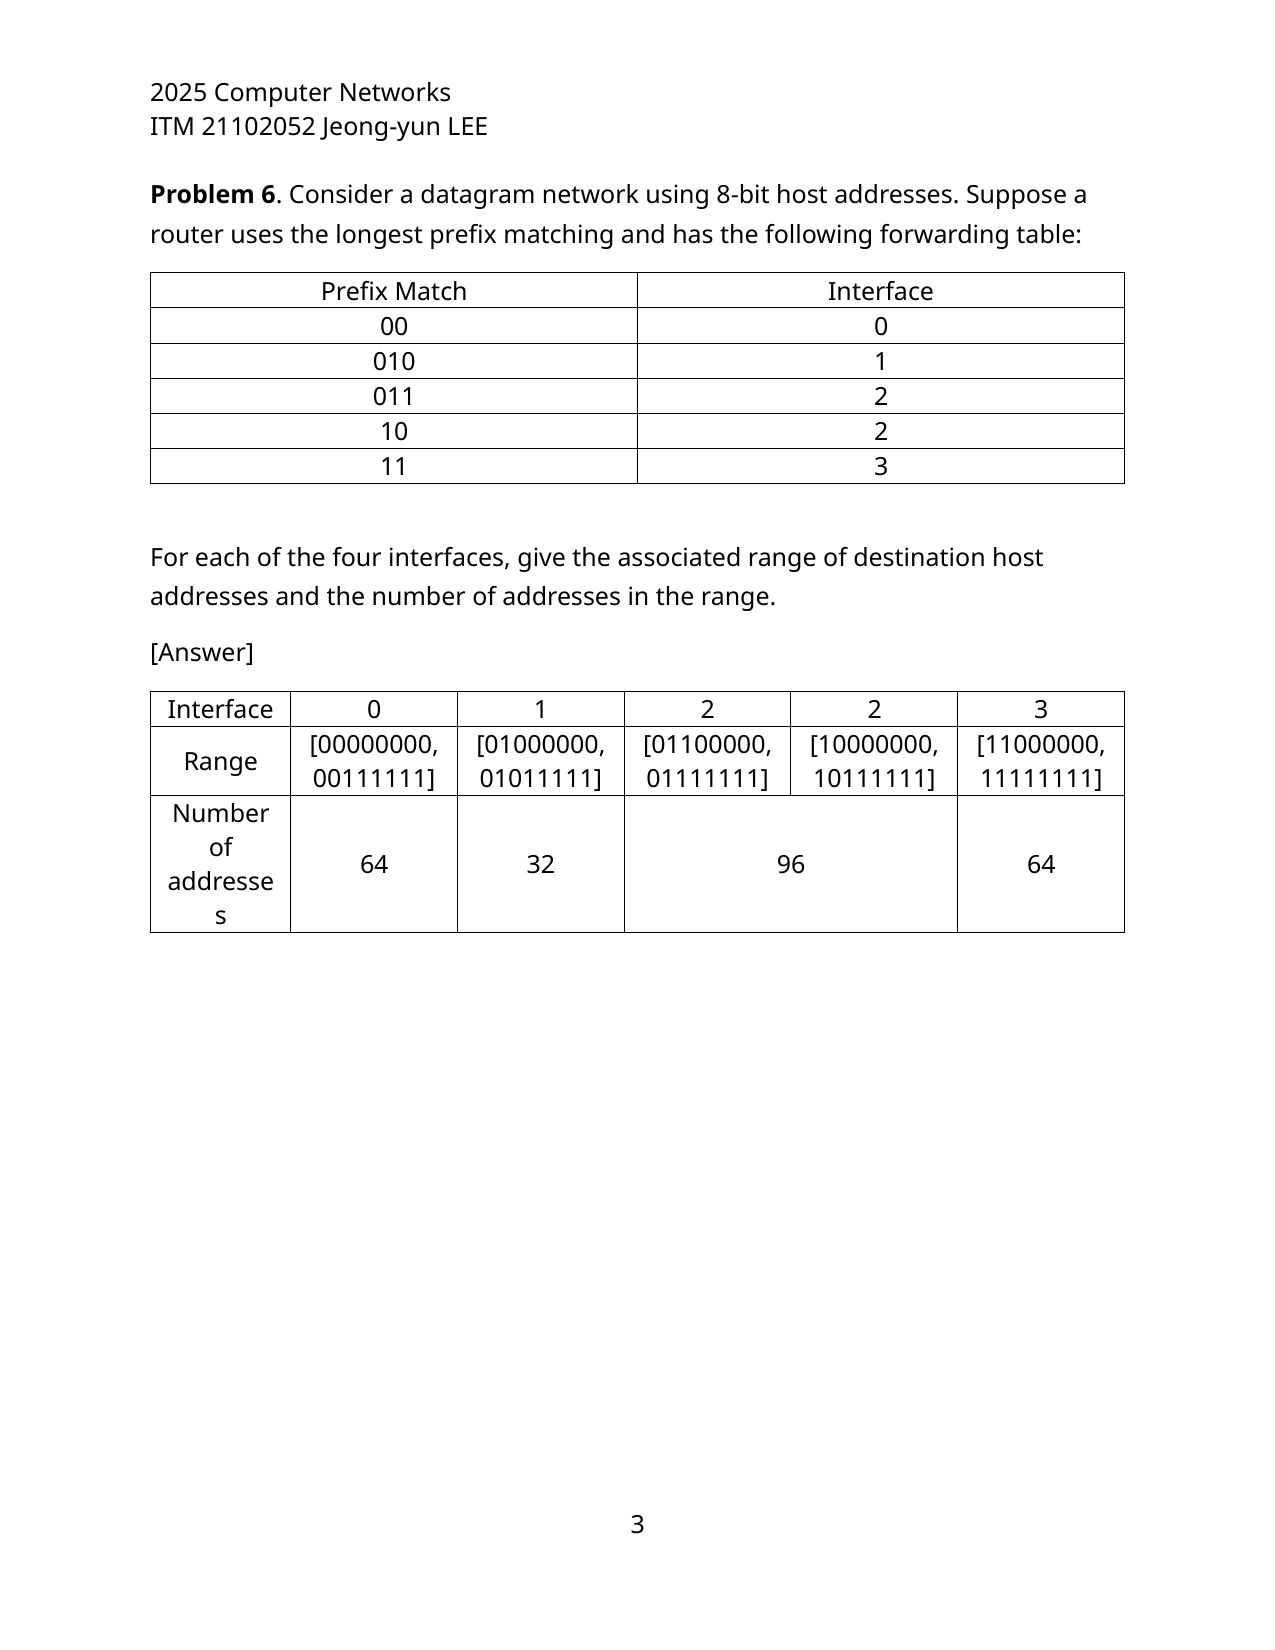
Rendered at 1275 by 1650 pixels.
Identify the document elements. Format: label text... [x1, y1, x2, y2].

table_header 0 [291, 692, 457, 726]
text Problem 6. Consider a datagram network using 8-bit host addresses. Suppose a router uses the longest prefix matching and has the following forwarding table: [150, 177, 1125, 250]
table_cell 10 [151, 414, 637, 448]
table_cell 2 [638, 414, 1124, 448]
table_cell 64 [291, 796, 457, 932]
table_header 2 [625, 692, 790, 726]
table_cell [01100000, 01111111] [625, 727, 790, 795]
table_cell 011 [151, 379, 637, 413]
table_cell [00000000, 00111111] [291, 727, 457, 795]
table_cell Number of addresses [151, 796, 290, 932]
table_header Interface [638, 273, 1124, 307]
table_cell Range [151, 727, 290, 795]
table_cell 1 [638, 344, 1124, 377]
table_header 2 [791, 692, 957, 726]
table_header Prefix Match [151, 273, 637, 307]
table_cell 32 [458, 796, 624, 932]
table_cell 2 [638, 379, 1124, 413]
table_cell [10000000, 10111111] [791, 727, 957, 795]
table_cell 0 [638, 308, 1124, 342]
table_header 1 [458, 692, 624, 726]
table_cell 11 [151, 449, 637, 483]
table_cell [01000000, 01011111] [458, 727, 624, 795]
table_cell 3 [638, 449, 1124, 483]
text [Answer] [150, 635, 1125, 669]
text For each of the four interfaces, give the associated range of destination host addresses and the number of addresses in the range. [150, 540, 1125, 613]
table_cell 96 [625, 796, 957, 932]
table_cell 00 [151, 308, 637, 342]
table_header Interface [151, 692, 290, 726]
table_cell 010 [151, 344, 637, 377]
table_cell [11000000, 11111111] [958, 727, 1124, 795]
table_header 3 [958, 692, 1124, 726]
table_cell 64 [958, 796, 1124, 932]
